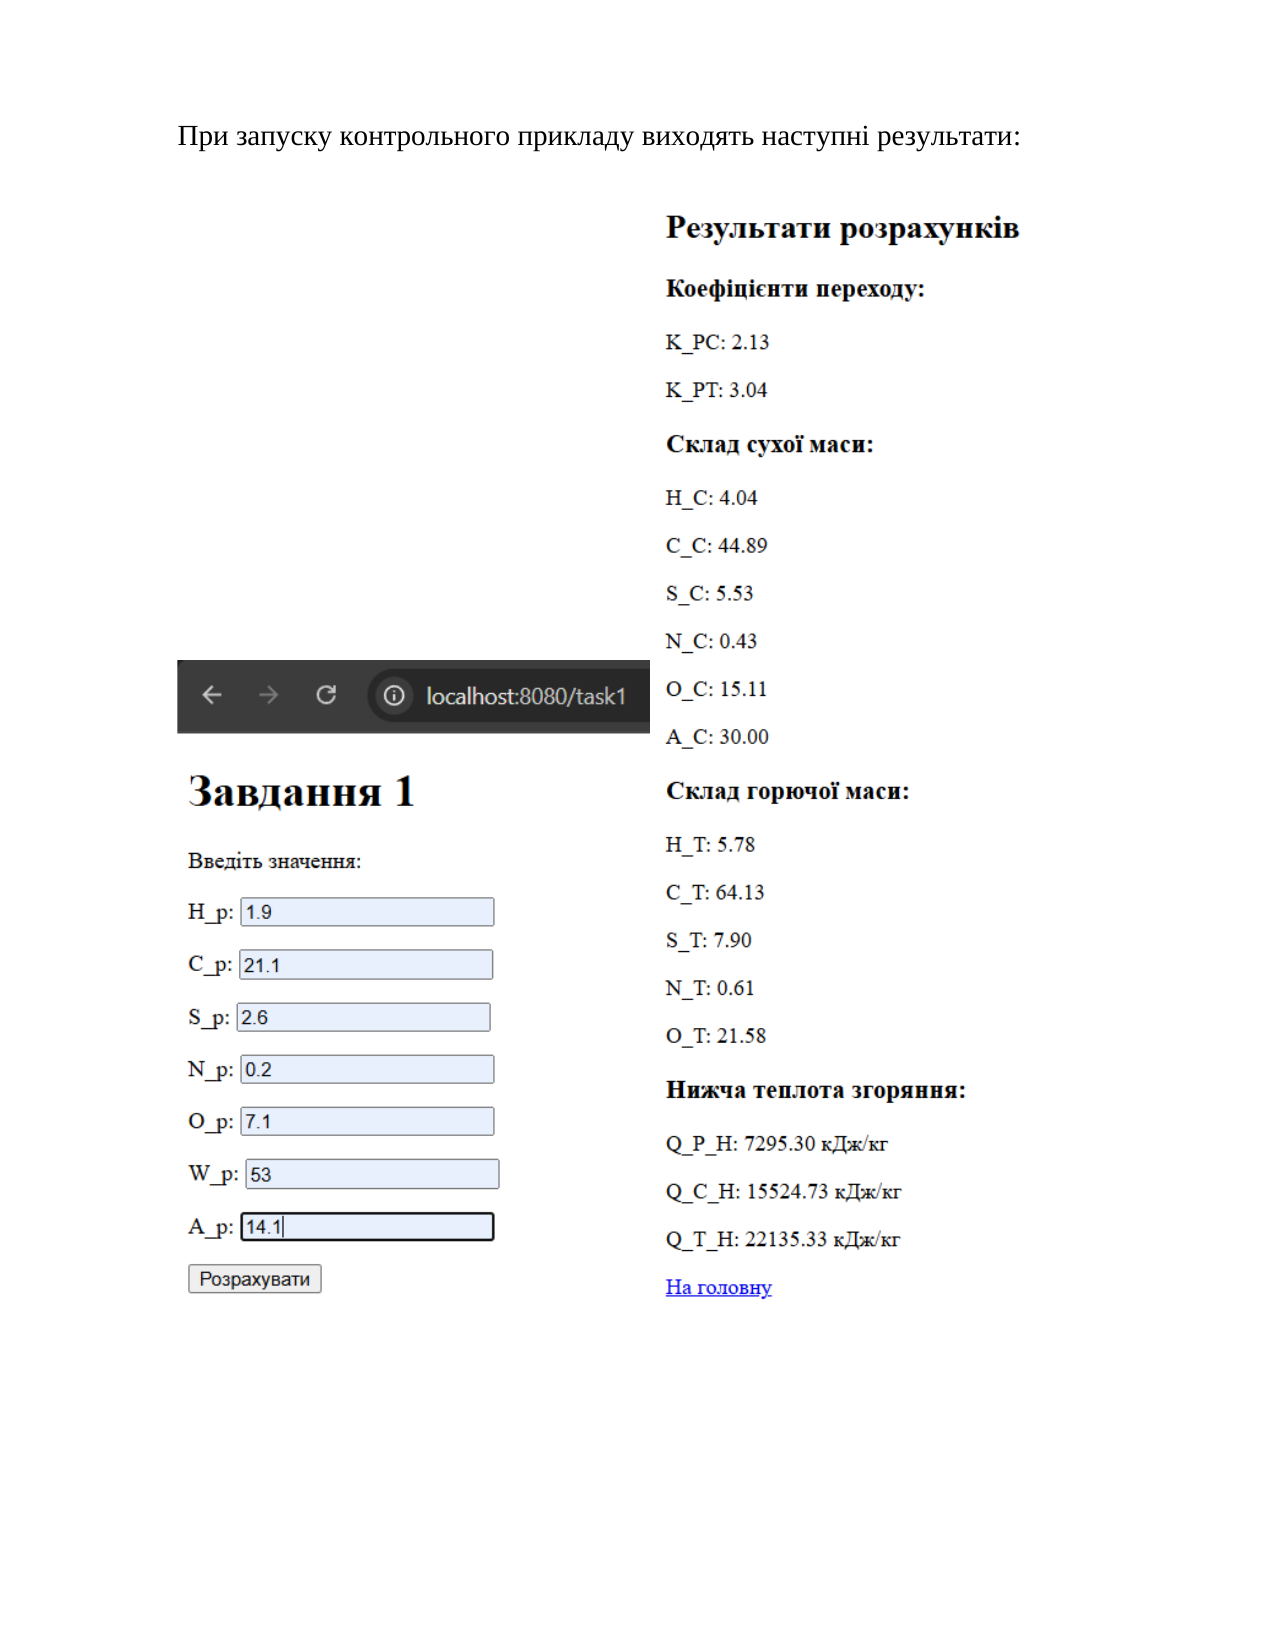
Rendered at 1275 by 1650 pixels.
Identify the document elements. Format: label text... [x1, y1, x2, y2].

picture [655, 195, 1028, 1315]
text При запуску контрольного прикладу виходять наступні результати: [177, 118, 1186, 152]
picture [177, 660, 650, 1315]
